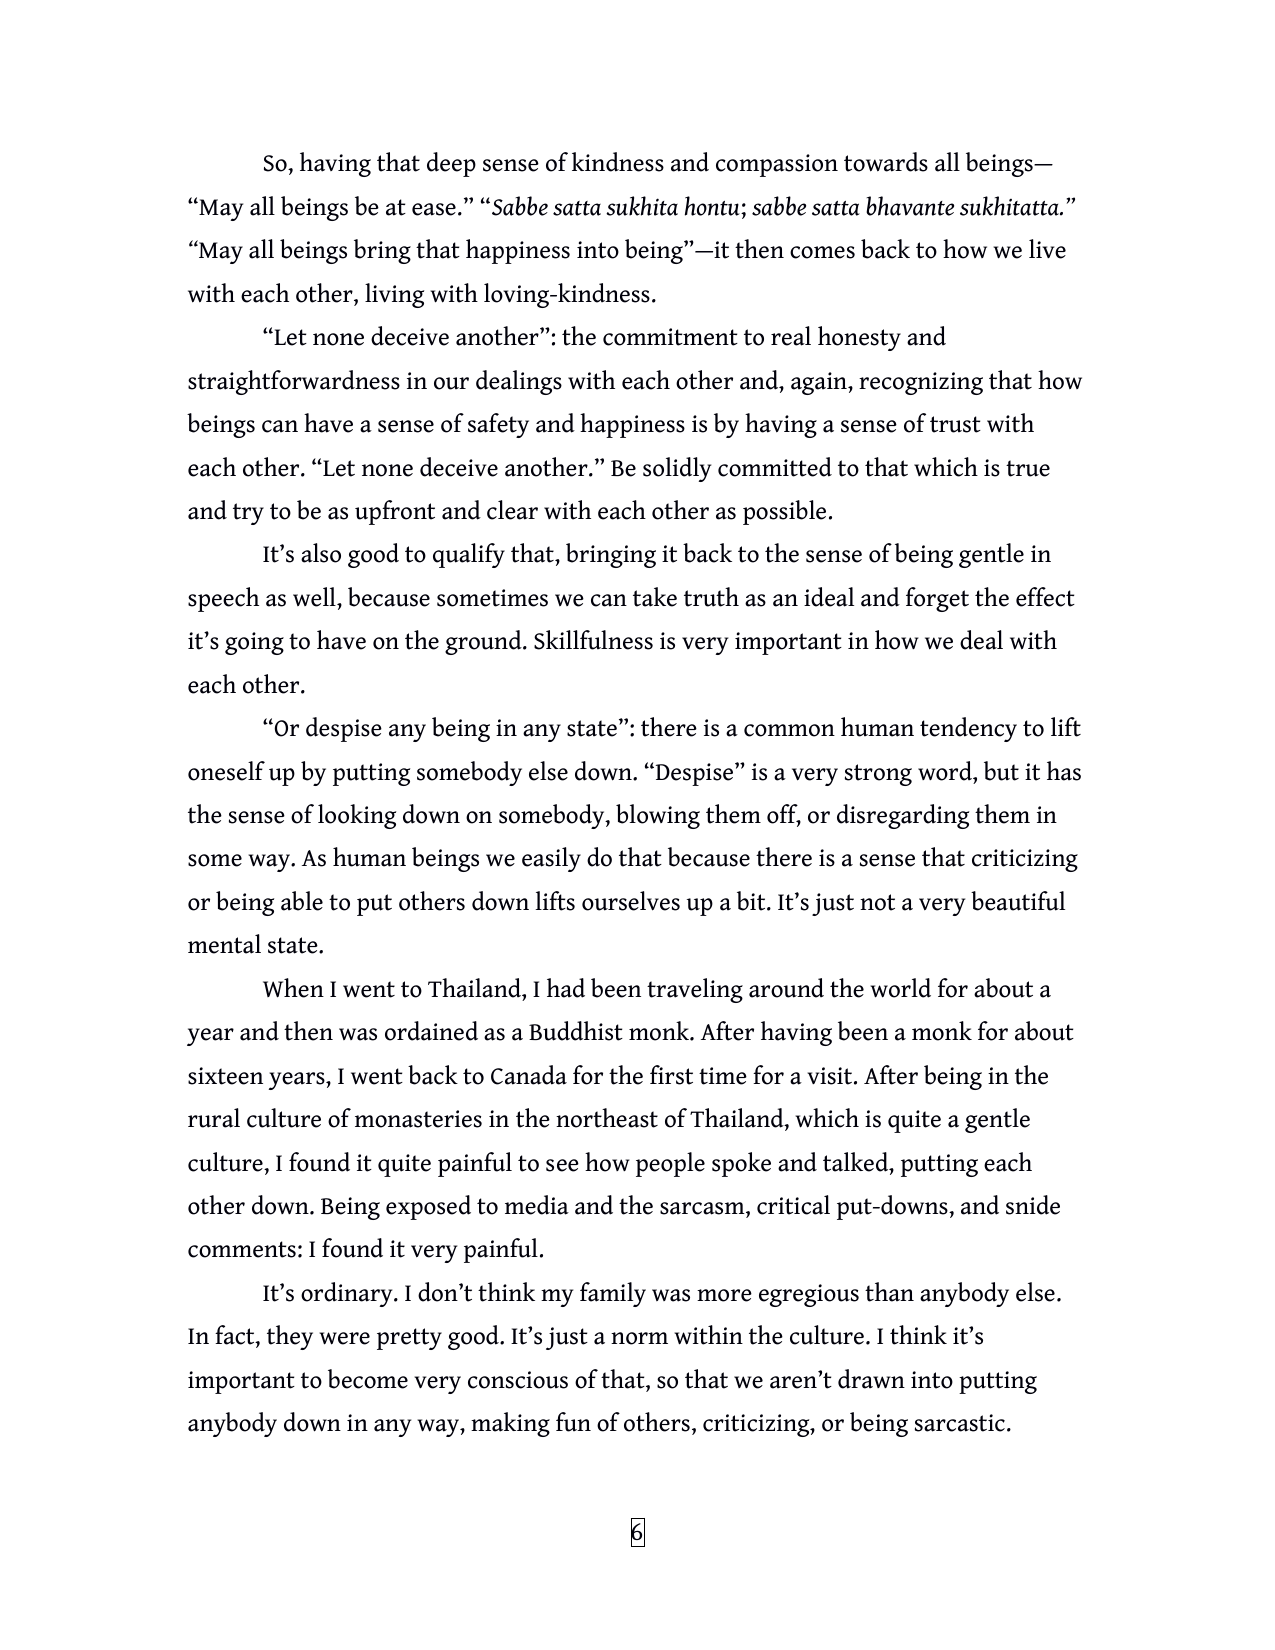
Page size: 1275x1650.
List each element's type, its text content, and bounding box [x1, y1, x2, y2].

text When I went to Thailand, I had been traveling around the world for about a year and then was ordained as a Buddhist monk. After having been a monk for about sixteen years, I went back to Canada for the first time for a visit. After being in the rural culture of monasteries in the northeast of Thailand, which is quite a gentle culture, I found it quite painful to see how people spoke and talked, putting each other down. Being exposed to media and the sarcasm, critical put-downs, and snide comments: I found it very painful. [187, 975, 1087, 1265]
text “Let none deceive another”: the commitment to real honesty and straightforwardness in our dealings with each other and, again, recognizing that how beings can have a sense of safety and happiness is by having a sense of trust with each other. “Let none deceive another.” Be solidly committed to that which is true and try to be as upfront and clear with each other as possible. [187, 324, 1087, 526]
text It’s ordinary. I don’t think my family was more egregious than anybody else. In fact, they were pretty good. It’s just a norm within the culture. I think it’s important to become very conscious of that, so that we aren’t drawn into putting anybody down in any way, making fun of others, criticizing, or being sarcastic. [187, 1279, 1087, 1439]
text It’s also good to qualify that, bringing it back to the sense of being gentle in speech as well, because sometimes we can take truth as an ideal and forget the effect it’s going to have on the ground. Skillfulness is very important in how we deal with each other. [187, 541, 1087, 700]
text So, having that deep sense of kindness and compassion towards all beings— “May all beings be at ease.” “Sabbe satta sukhita hontu; sabbe satta bhavante sukhitatta.” “May all beings bring that happiness into being”—it then comes back to how we live with each other, living with loving-kindness. [187, 150, 1087, 309]
text “Or despise any being in any state”: there is a common human tendency to lift oneself up by putting somebody else down. “Despise” is a very strong word, but it has the sense of looking down on somebody, blowing them off, or disregarding them in some way. As human beings we easily do that because there is a sense that criticizing or being able to put others down lifts ourselves up a bit. It’s just not a very beautiful mental state. [187, 715, 1087, 961]
